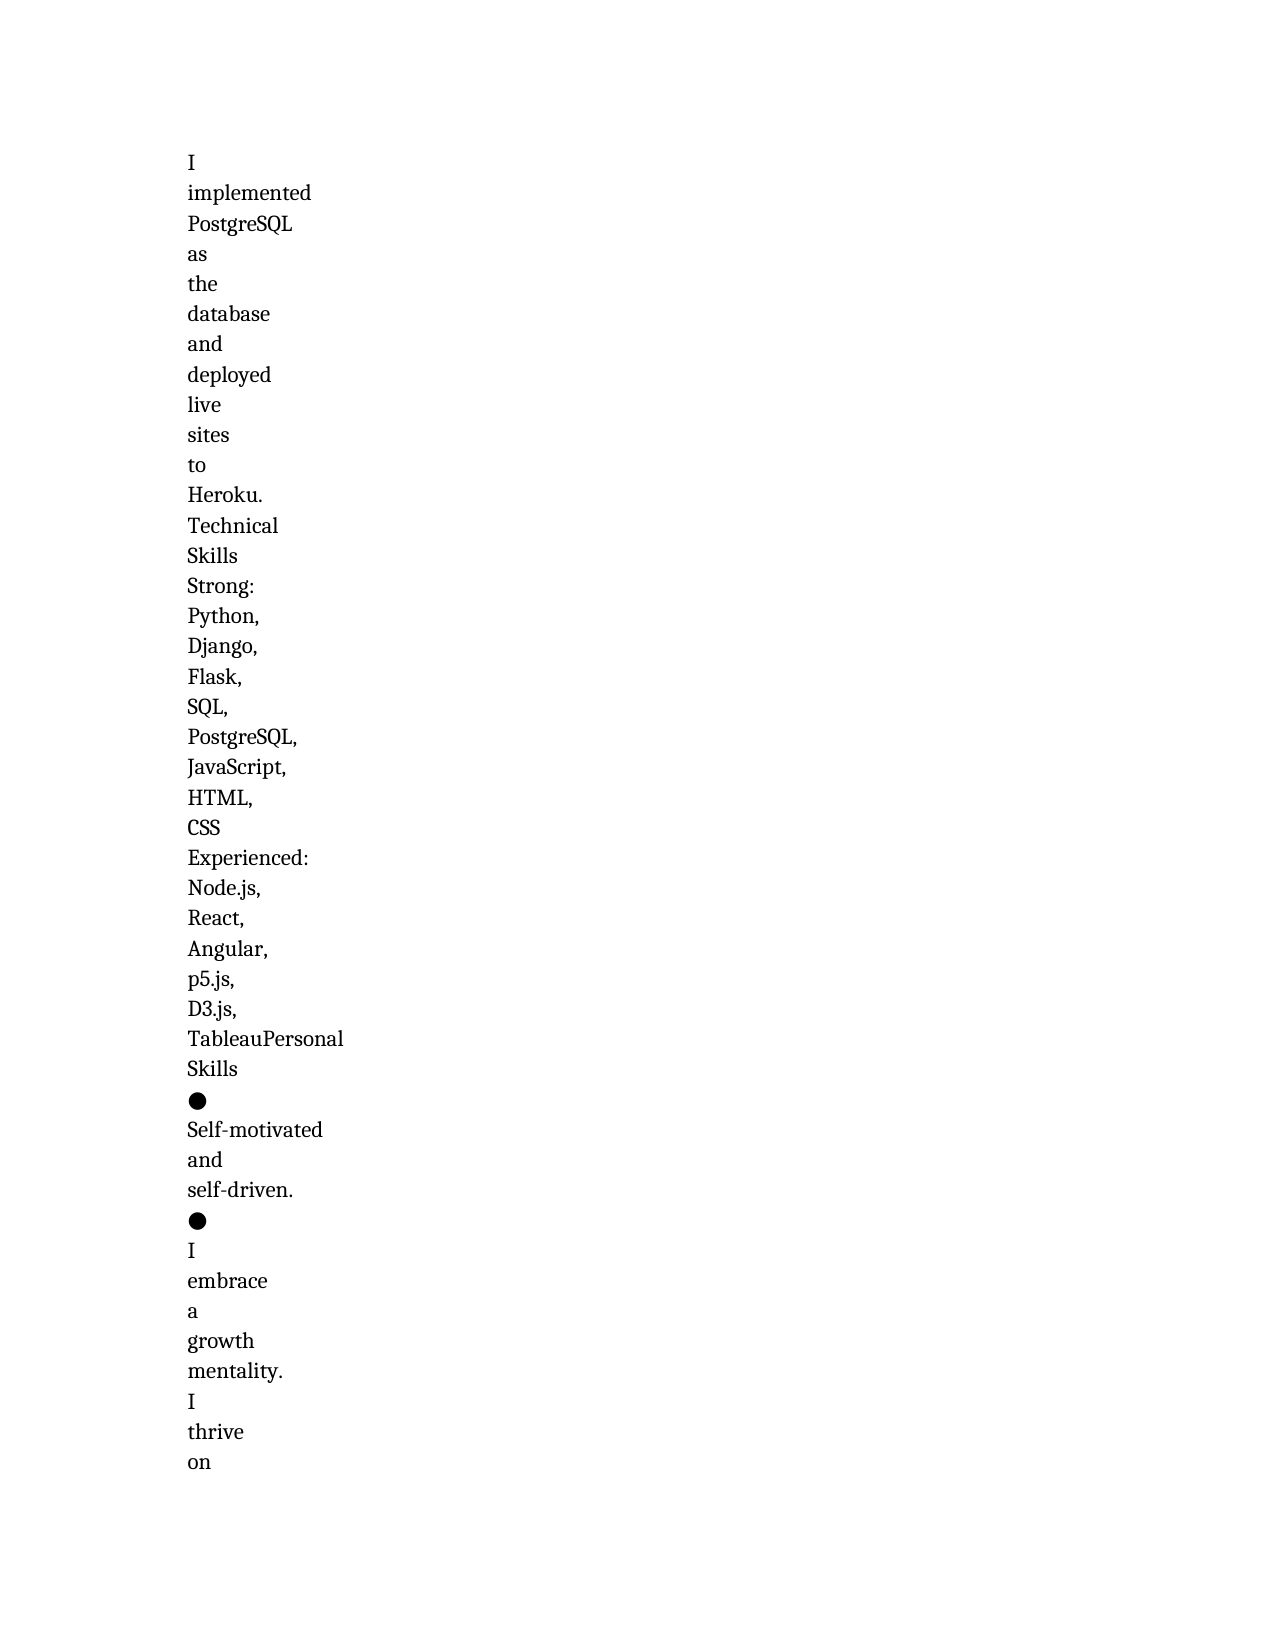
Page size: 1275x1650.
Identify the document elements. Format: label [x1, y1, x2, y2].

text [187, 150, 1087, 1475]
